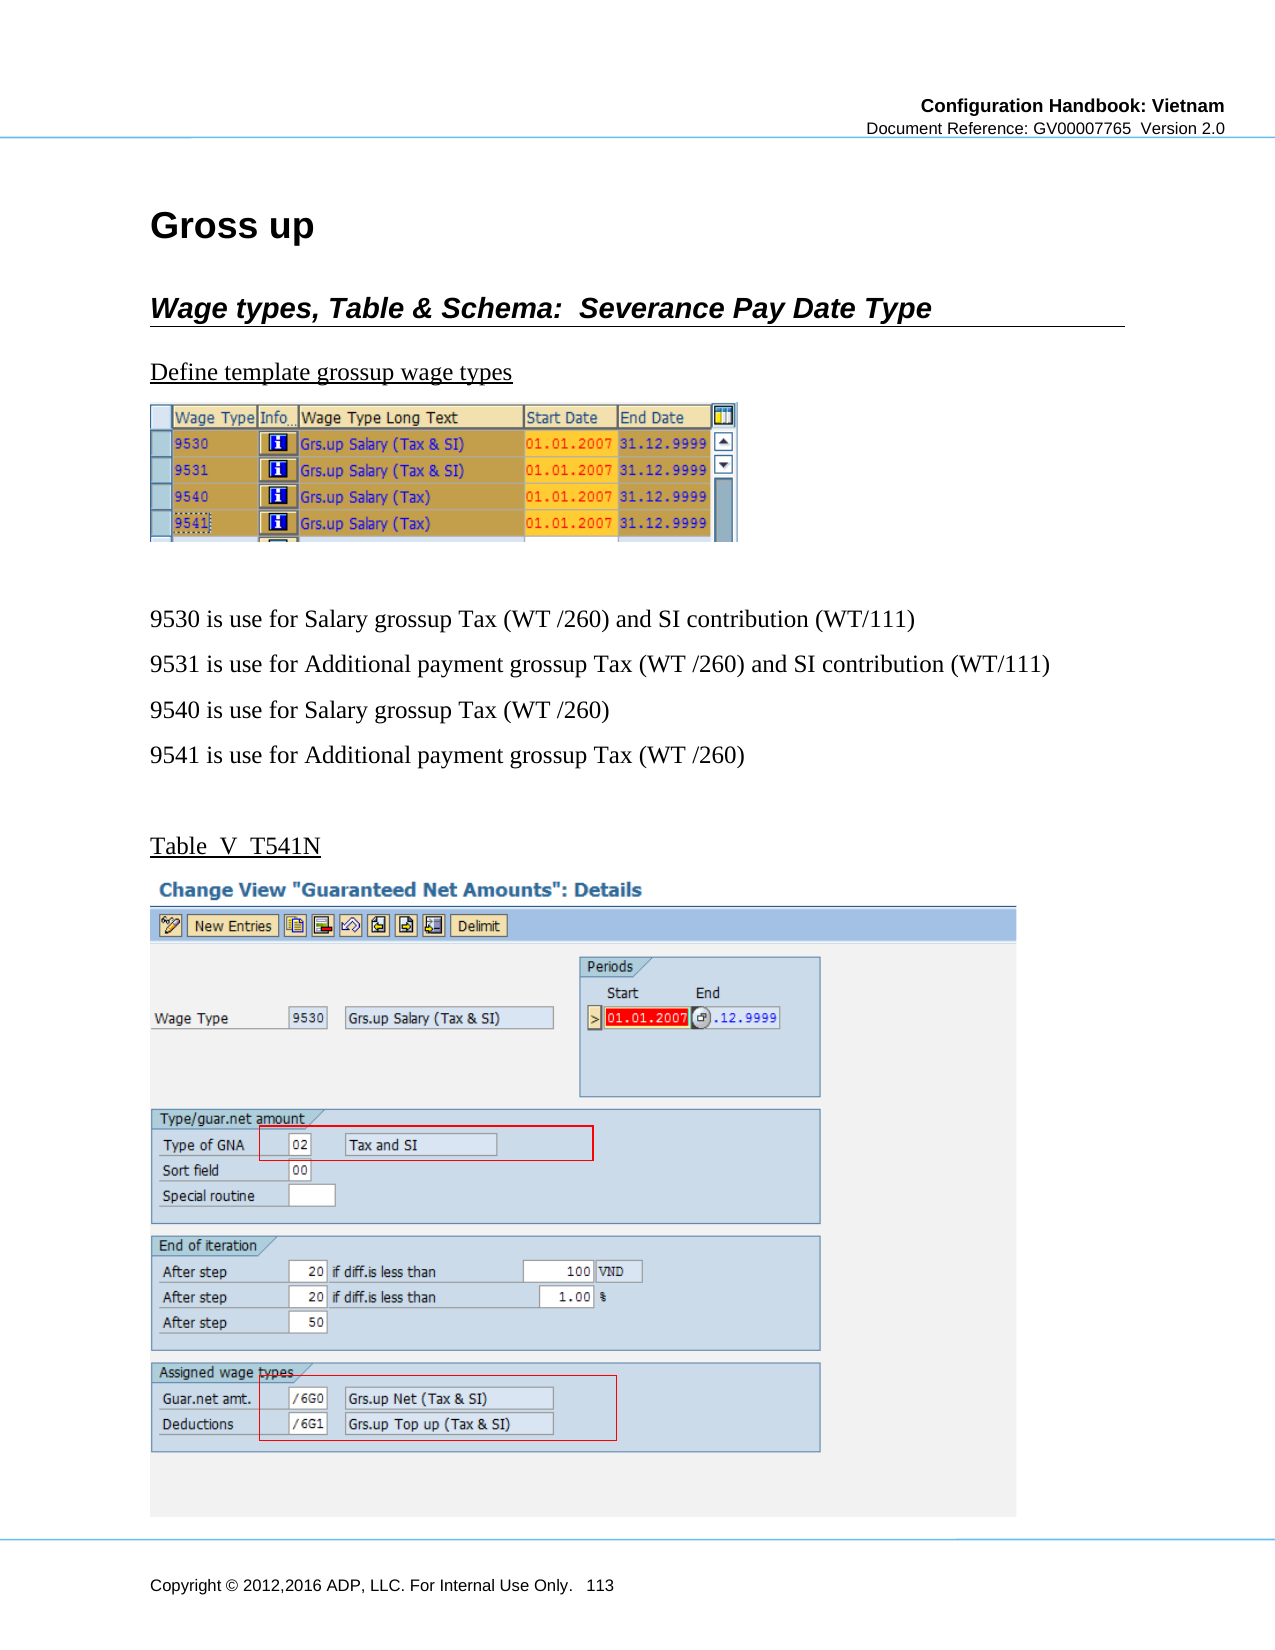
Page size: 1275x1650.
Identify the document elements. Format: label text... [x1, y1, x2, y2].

text Define template grossup wage types [150, 357, 1125, 386]
text 9531 is use for Additional payment grossup Tax (WT /260) and SI contribution (WT/111) [150, 649, 1125, 678]
text Table V_T541N [150, 831, 1125, 860]
picture [150, 402, 738, 542]
subtitle Wage types, Table & Schema: Severance Pay Date Type [150, 291, 1125, 326]
picture [150, 877, 1017, 1517]
subtitle Gross up [150, 203, 1125, 247]
text 9541 is use for Additional payment grossup Tax (WT /260) [150, 740, 1125, 769]
text 9540 is use for Salary grossup Tax (WT /260) [150, 695, 1125, 724]
text 9530 is use for Salary grossup Tax (WT /260) and SI contribution (WT/111) [150, 604, 1125, 633]
